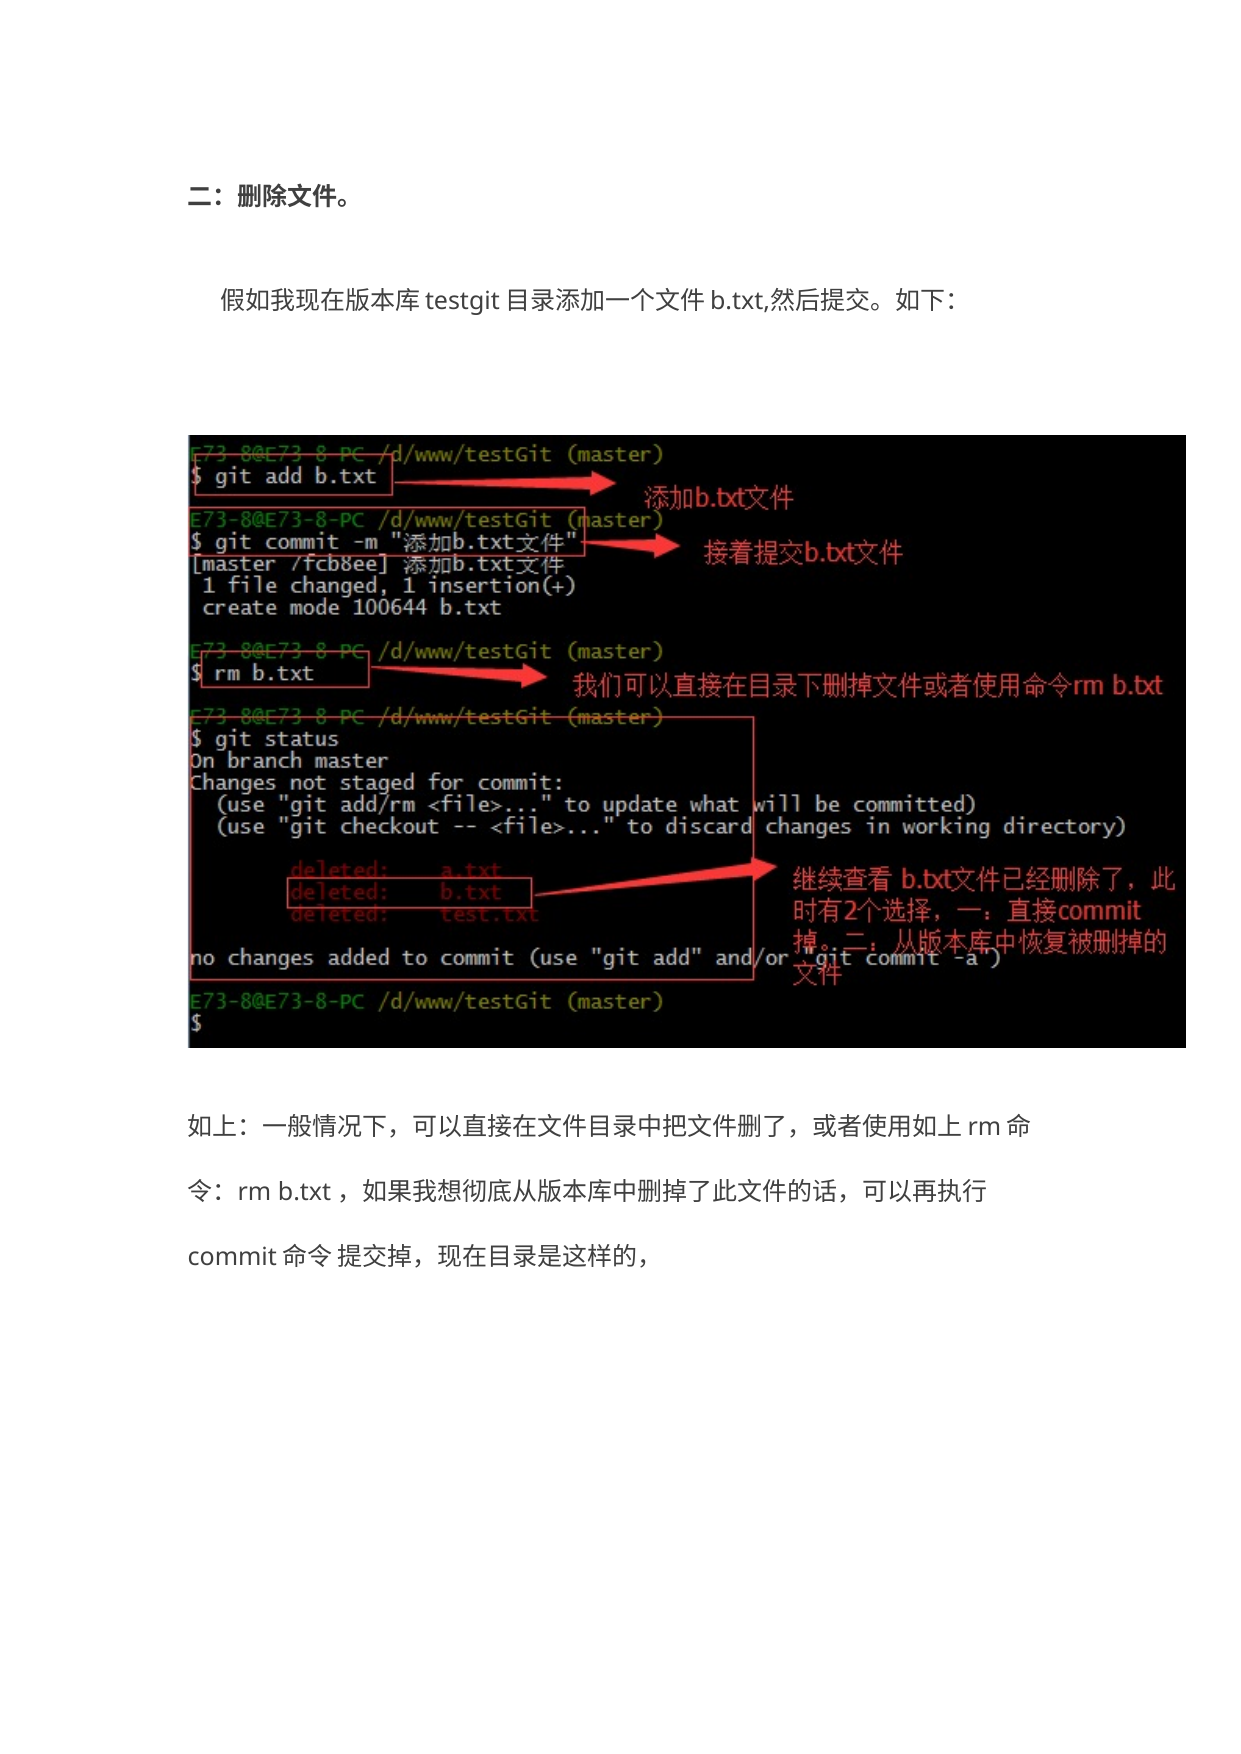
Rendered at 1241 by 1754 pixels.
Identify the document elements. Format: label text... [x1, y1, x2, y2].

picture [187, 435, 1186, 1048]
text 假如我现在版本库testgit目录添加一个文件b.txt,然后提交。如下： [187, 266, 1053, 331]
text 二：删除文件。 [187, 162, 1053, 227]
text 如上：一般情况下，可以直接在文件目录中把文件删了，或者使用如上rm命令：rm b.txt ，如果我想彻底从版本库中删掉了此文件的话，可以再执行commit命令 提交掉，现在目录是这样的， [187, 1092, 1053, 1287]
